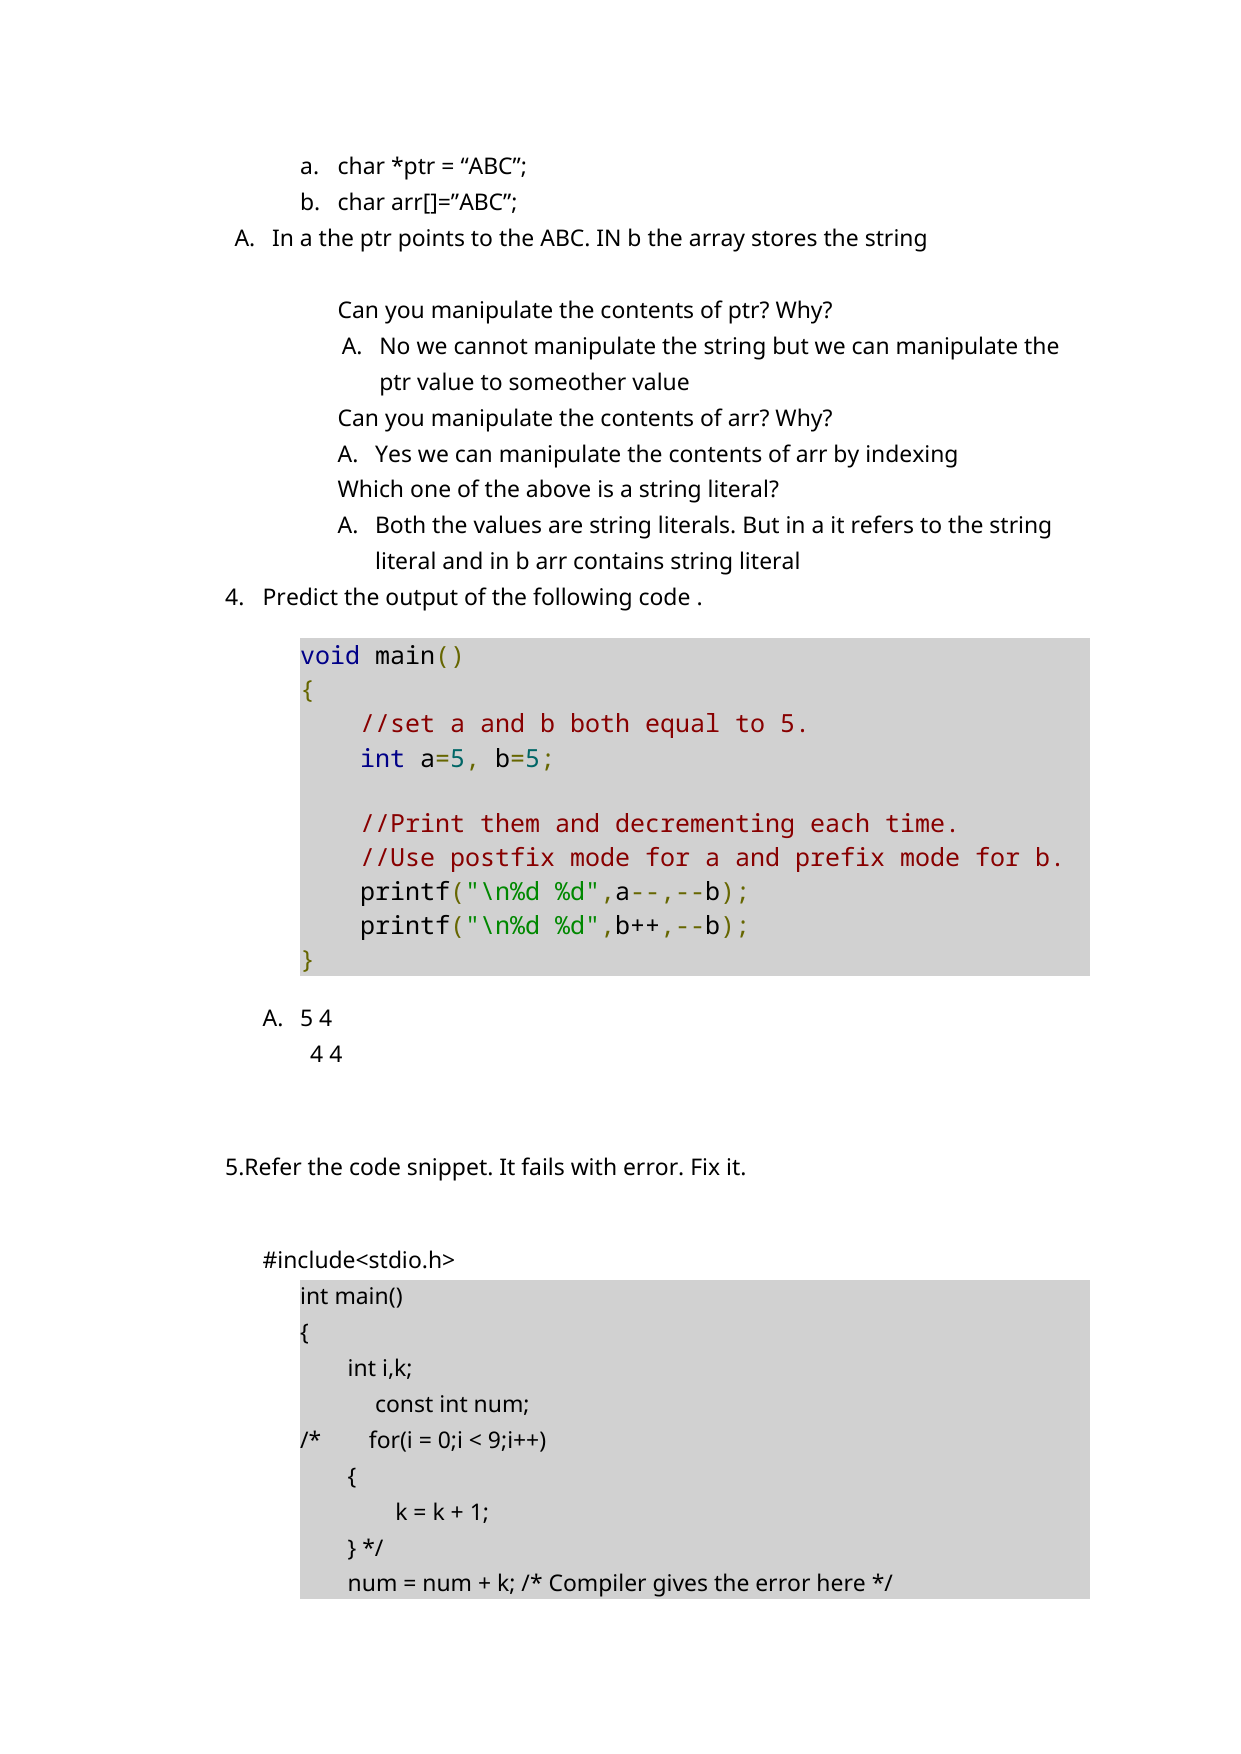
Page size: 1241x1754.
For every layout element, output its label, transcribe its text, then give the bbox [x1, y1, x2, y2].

list No we cannot manipulate the string but we can manipulate the ptr value to someother value [342, 330, 1090, 397]
list num = num + k; /* Compiler gives the error here */ [300, 1567, 1090, 1599]
list Which one of the above is a string literal? [337, 473, 1090, 505]
list 5 4 [262, 1002, 1090, 1033]
list #include<stdio.h> [262, 1244, 1090, 1275]
list } */ [300, 1531, 1090, 1563]
list int i,k; [300, 1352, 1090, 1383]
list char *ptr = “ABC”; [300, 150, 1090, 181]
list Both the values are string literals. But in a it refers to the string literal and in b arr contains string literal [337, 509, 1090, 577]
list Yes we can manipulate the contents of arr by indexing [337, 437, 1090, 469]
text int a=5, b=5; [300, 740, 1090, 774]
list Can you manipulate the contents of ptr? Why? [337, 294, 1090, 325]
text void main() [300, 638, 1090, 672]
list int main() [300, 1280, 1090, 1311]
text printf("\n%d %d",b++,--b); [300, 908, 1090, 942]
text } [300, 942, 1090, 976]
list In a the ptr points to the ABC. IN b the array stores the string [234, 222, 1090, 253]
list 4 4 [262, 1038, 1090, 1069]
text //Use postfix mode for a and prefix mode for b. [300, 839, 1090, 874]
list { [300, 1459, 1090, 1491]
list Predict the output of the following code . [225, 581, 1090, 612]
text //set a and b both equal to 5. [300, 706, 1090, 740]
text { [300, 672, 1090, 706]
list const int num; [300, 1388, 1090, 1419]
text 5.Refer the code snippet. It fails with error. Fix it. [225, 1151, 1090, 1182]
text //Print them and decrementing each time. [300, 806, 1090, 839]
list char arr[]=”ABC”; [300, 186, 1090, 217]
list /* for(i = 0;i < 9;i++) [300, 1424, 1090, 1455]
list Can you manipulate the contents of arr? Why? [337, 402, 1090, 433]
list { [300, 1316, 1090, 1347]
text printf("\n%d %d",a--,--b); [300, 874, 1090, 908]
list k = k + 1; [300, 1496, 1090, 1527]
